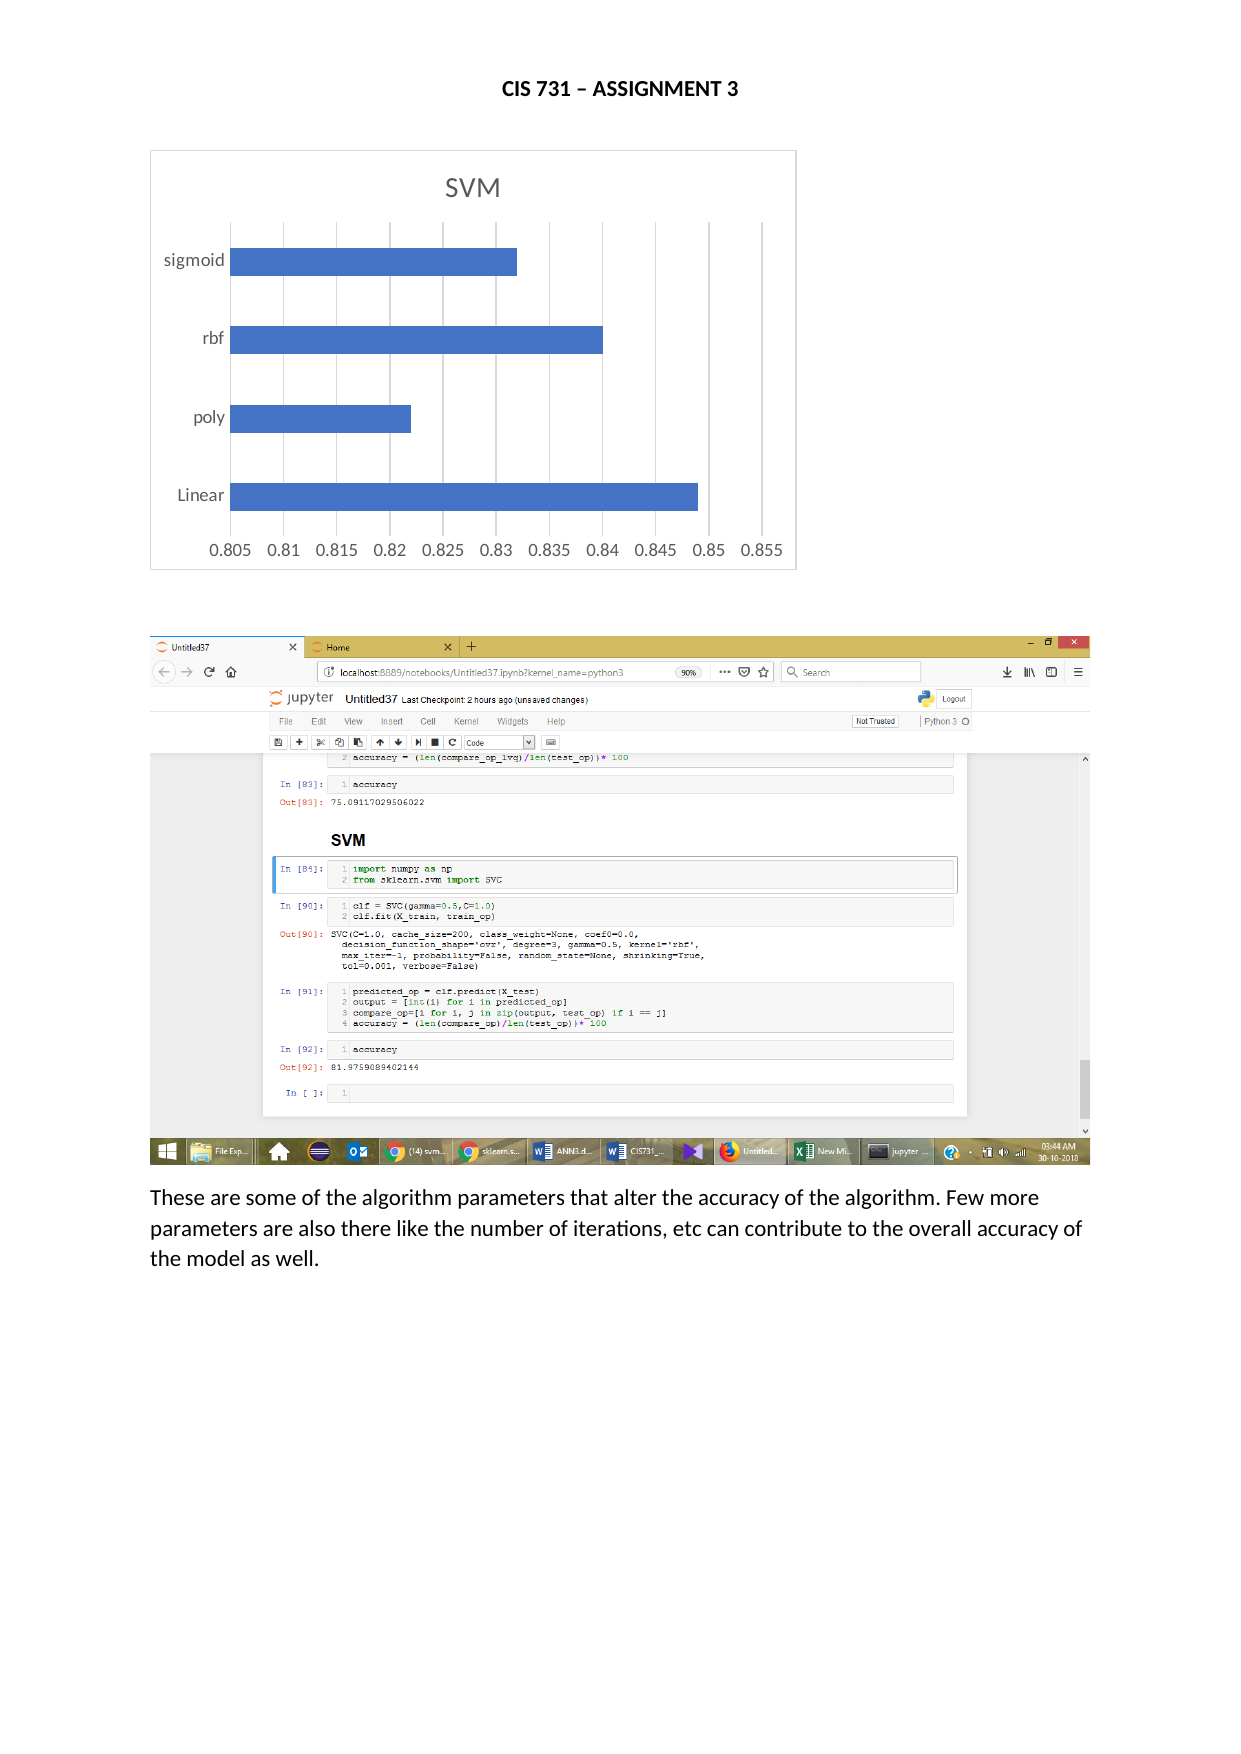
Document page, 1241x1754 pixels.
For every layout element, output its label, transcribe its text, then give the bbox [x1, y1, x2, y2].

text These are some of the algorithm parameters that alter the accuracy of the algorithm. Few more parameters are also there like the number of iterations, etc can contribute to the overall accuracy of the model as well. [150, 1183, 1090, 1272]
picture [150, 636, 1091, 1165]
